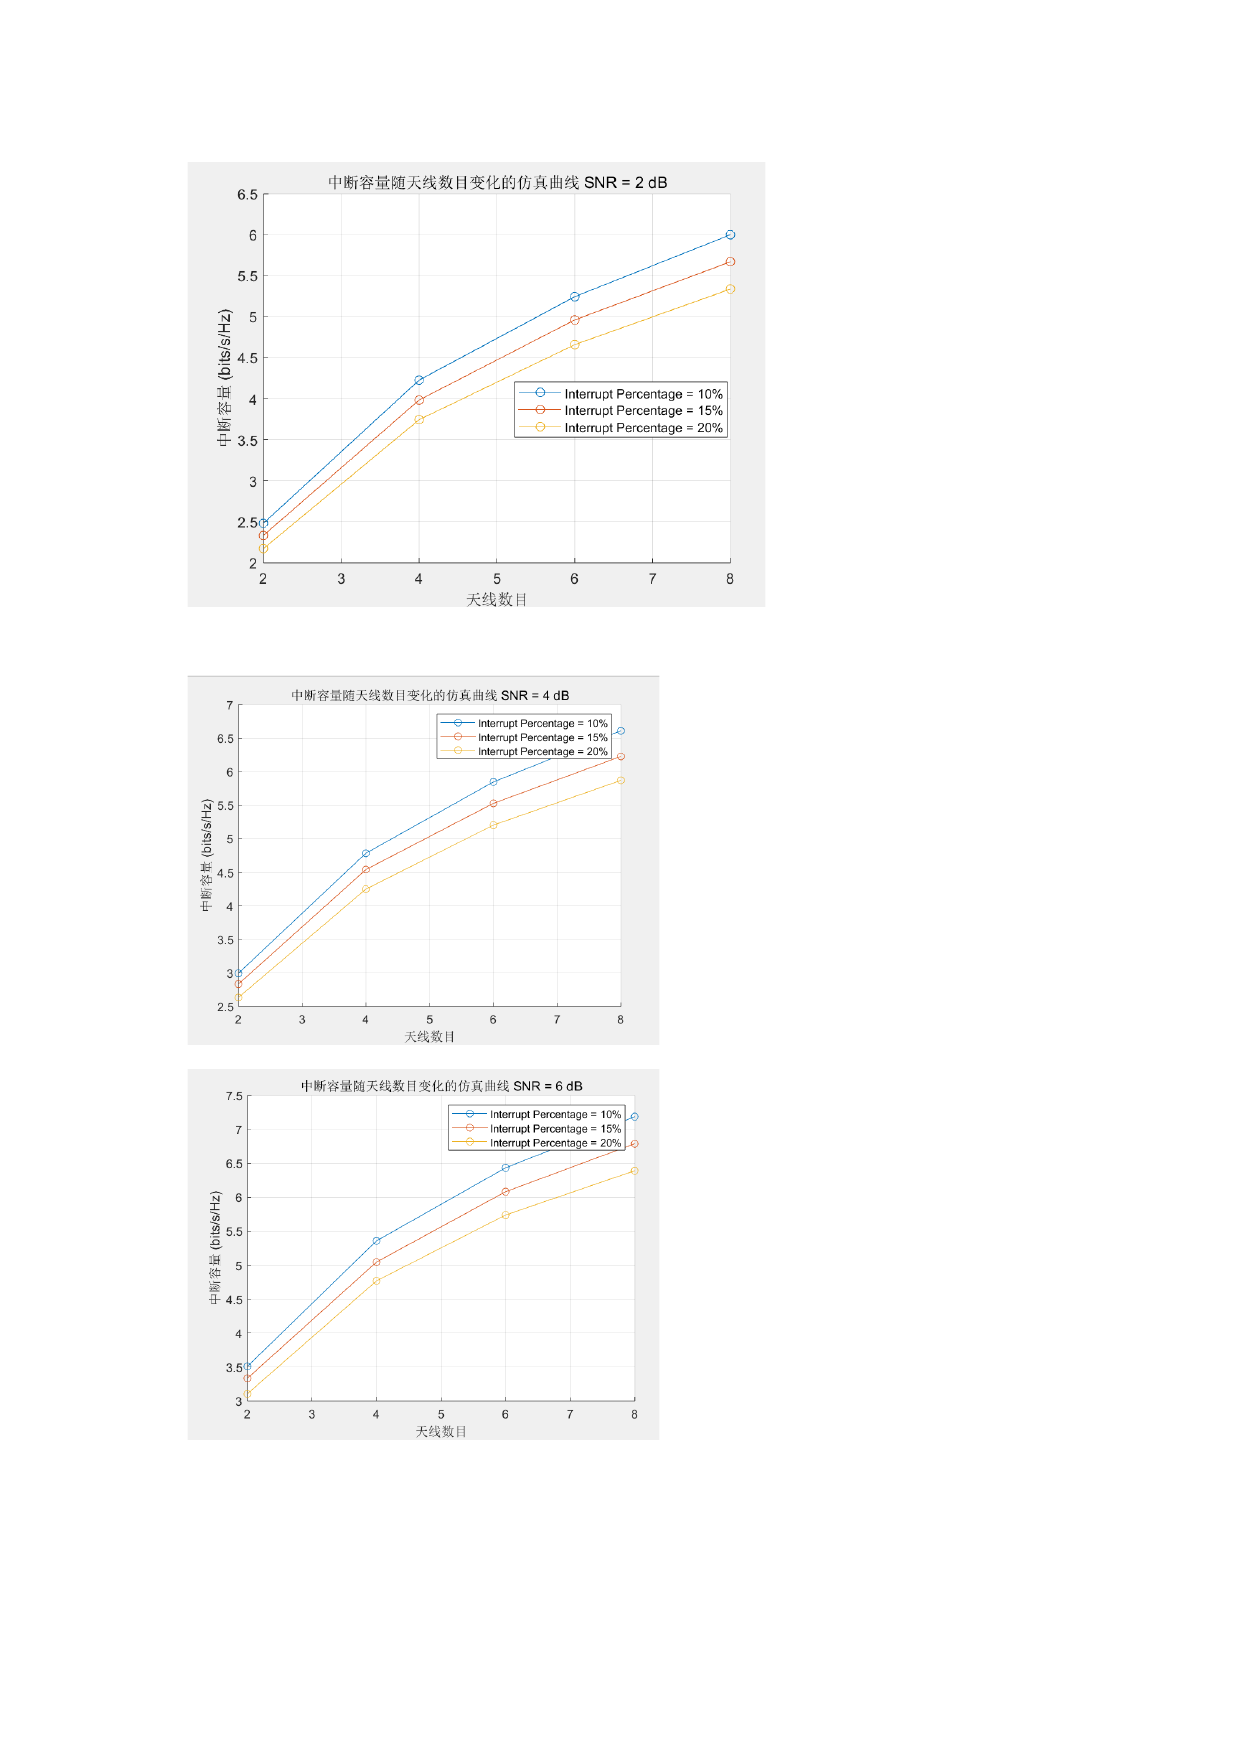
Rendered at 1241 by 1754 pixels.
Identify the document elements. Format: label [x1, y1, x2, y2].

picture [187, 1069, 660, 1440]
picture [187, 675, 660, 1045]
picture [187, 162, 766, 607]
